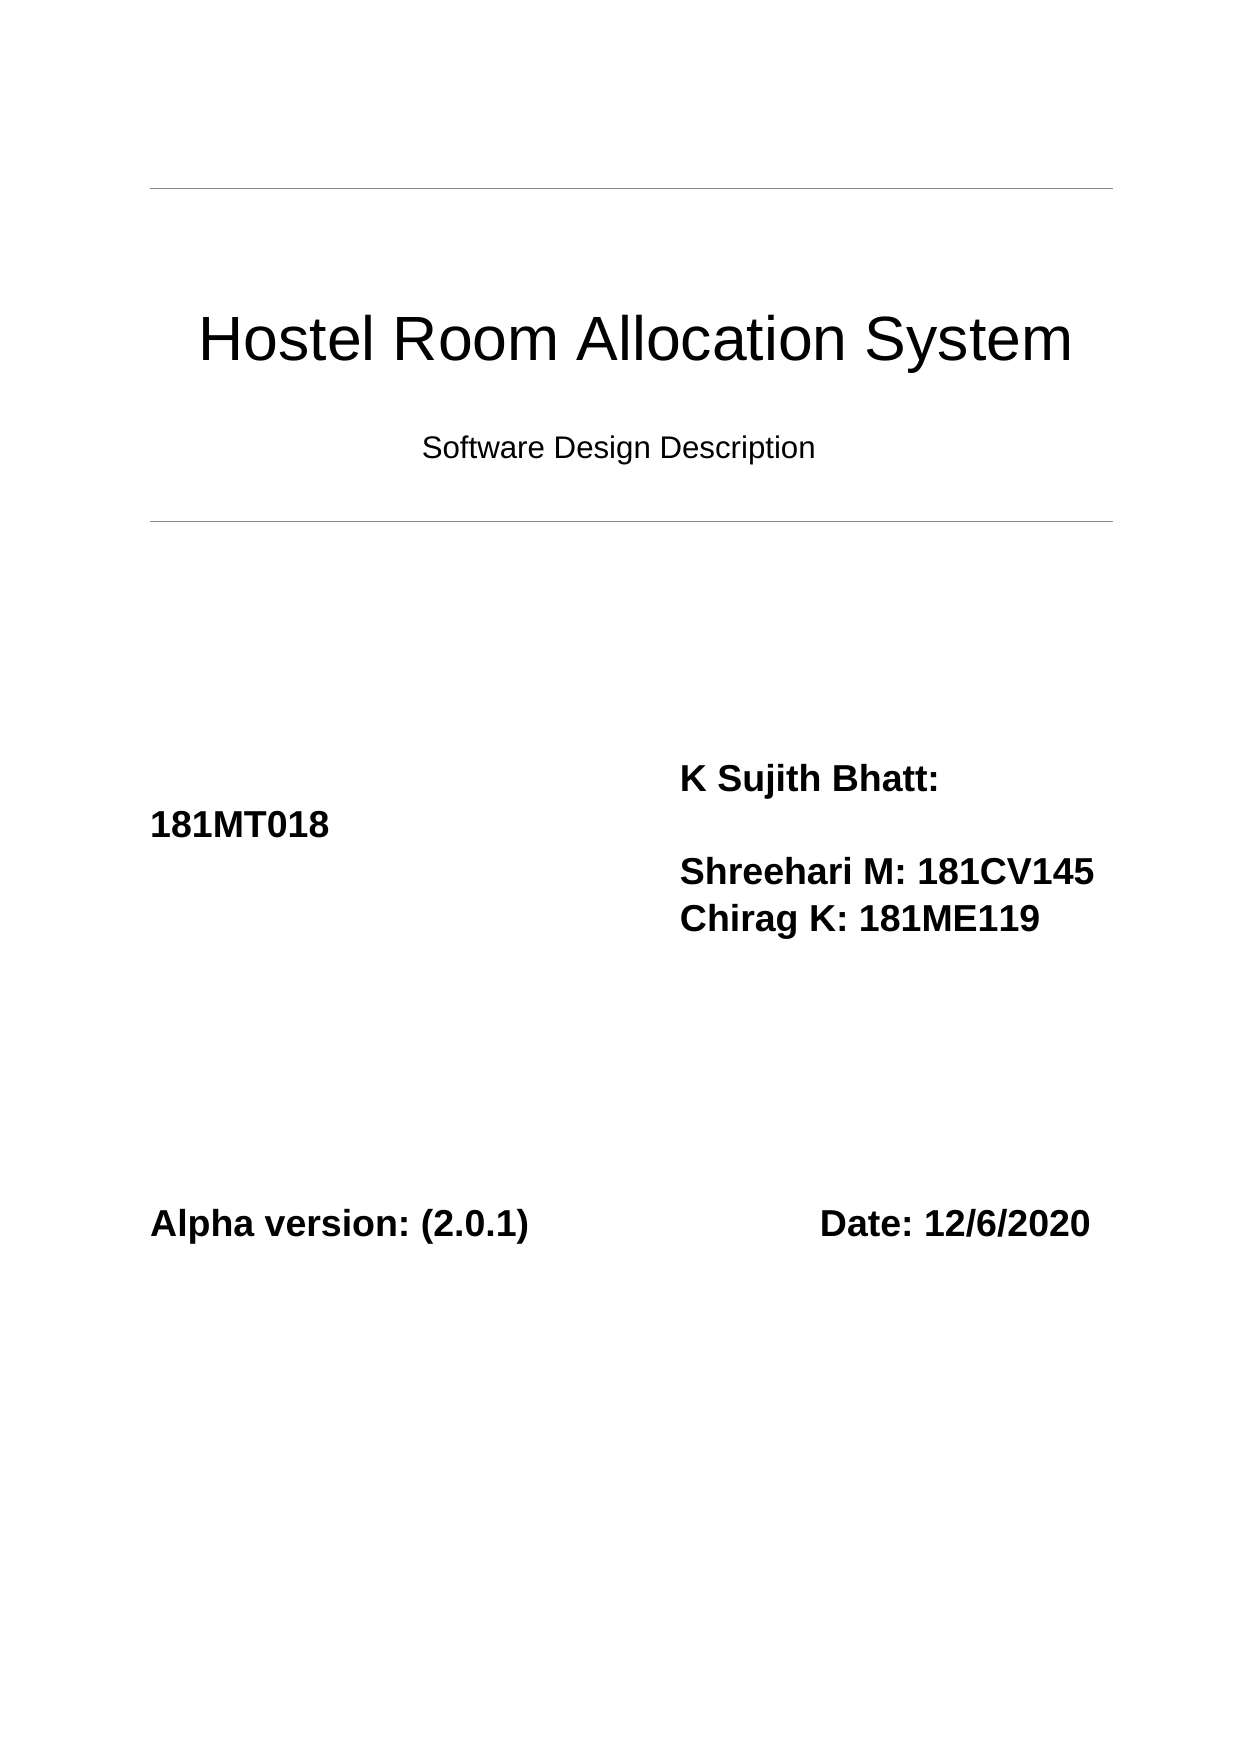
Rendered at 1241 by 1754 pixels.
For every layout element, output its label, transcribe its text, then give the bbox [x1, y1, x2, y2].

text Alpha version: (2.0.1) Date: 12/6/2020 [150, 1201, 1102, 1244]
text K Sujith Bhatt: 181MT018 [150, 756, 1102, 846]
text Software Design Description [150, 429, 1088, 465]
text Hostel Room Allocation System [198, 301, 1102, 373]
text Shreehari M: 181CV145 [150, 849, 1102, 892]
text Chirag K: 181ME119 [150, 896, 1102, 939]
